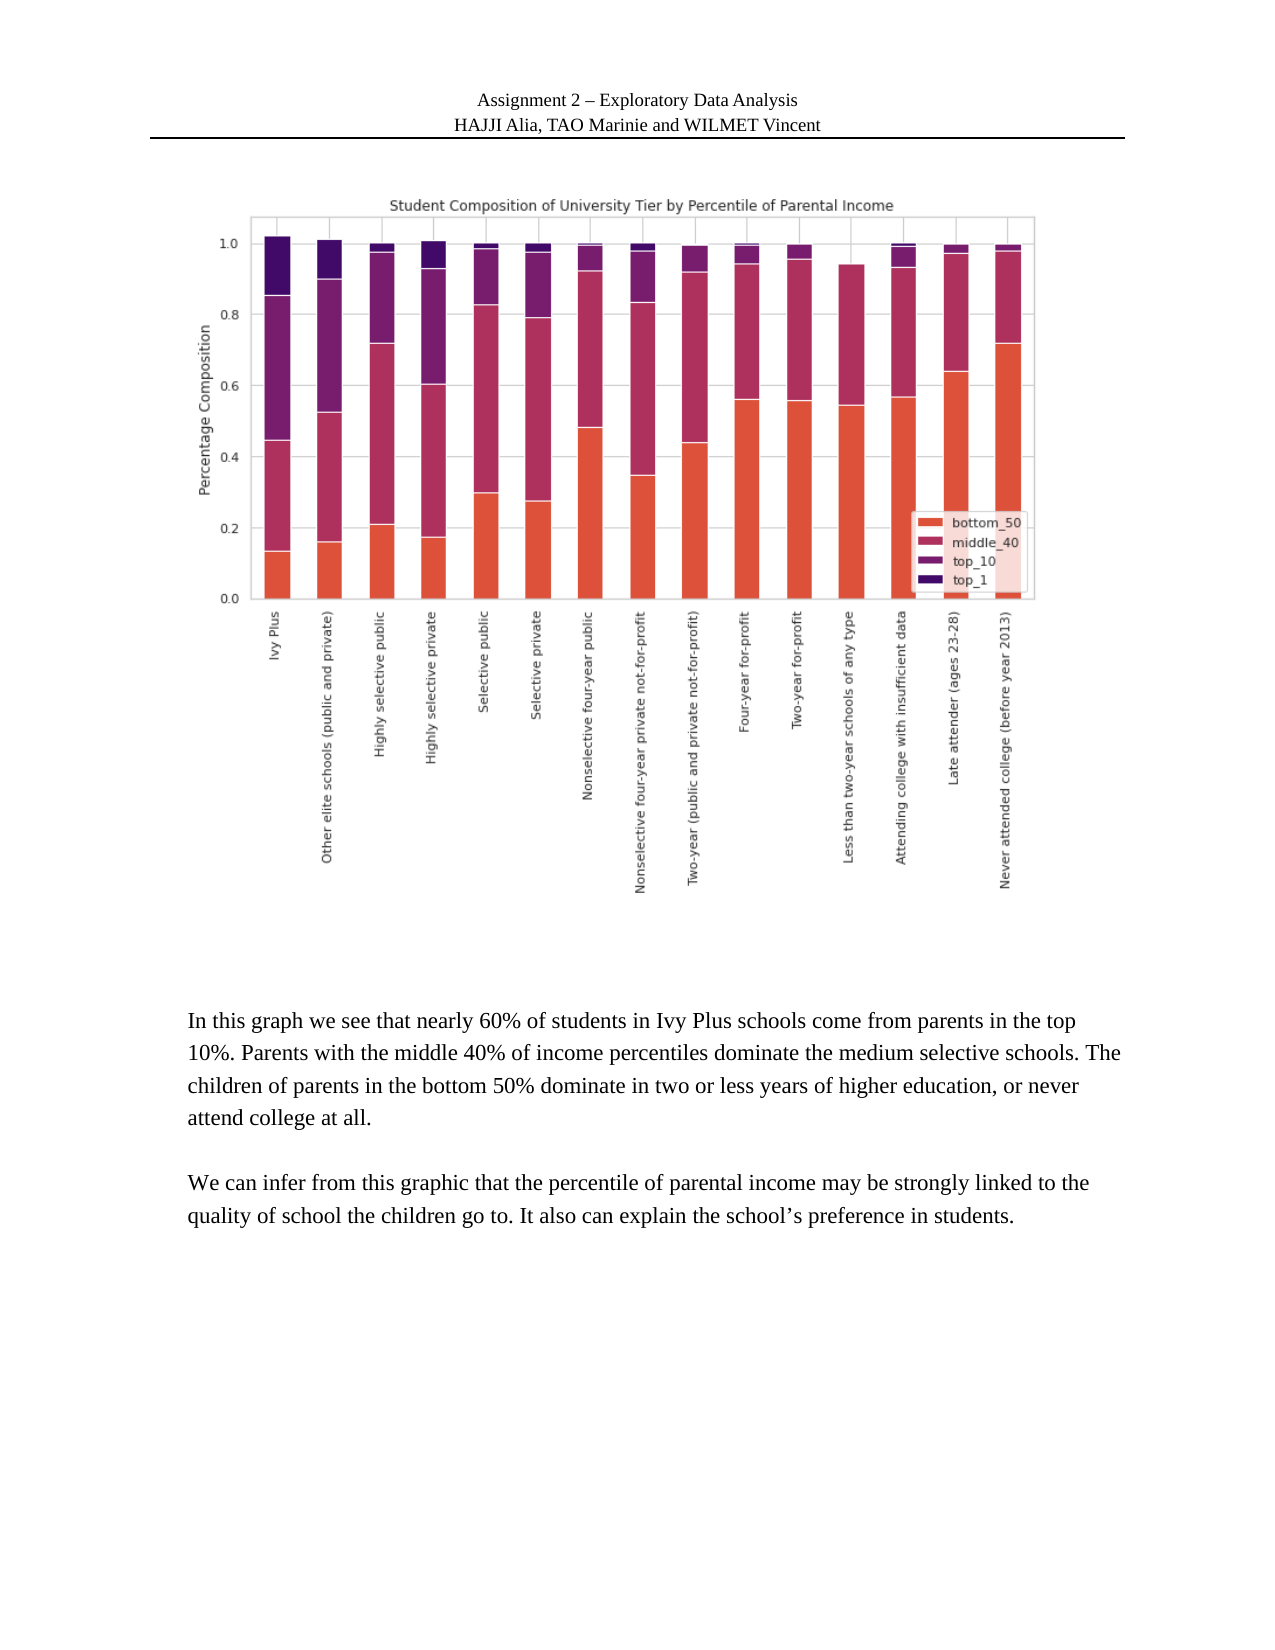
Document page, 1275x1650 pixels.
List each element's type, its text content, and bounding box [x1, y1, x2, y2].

list We can infer from this graphic that the percentile of parental income may be strongly linked to the quality of school the children go to. It also can explain the school’s preference in students. [187, 1166, 1125, 1231]
list In this graph we see that nearly 60% of students in Ivy Plus schools come from parents in the top 10%. Parents with the middle 40% of income percentiles dominate the medium selective schools. The children of parents in the bottom 50% dominate in two or less years of higher education, or never attend college at all. [187, 1004, 1125, 1134]
picture [191, 191, 1040, 900]
